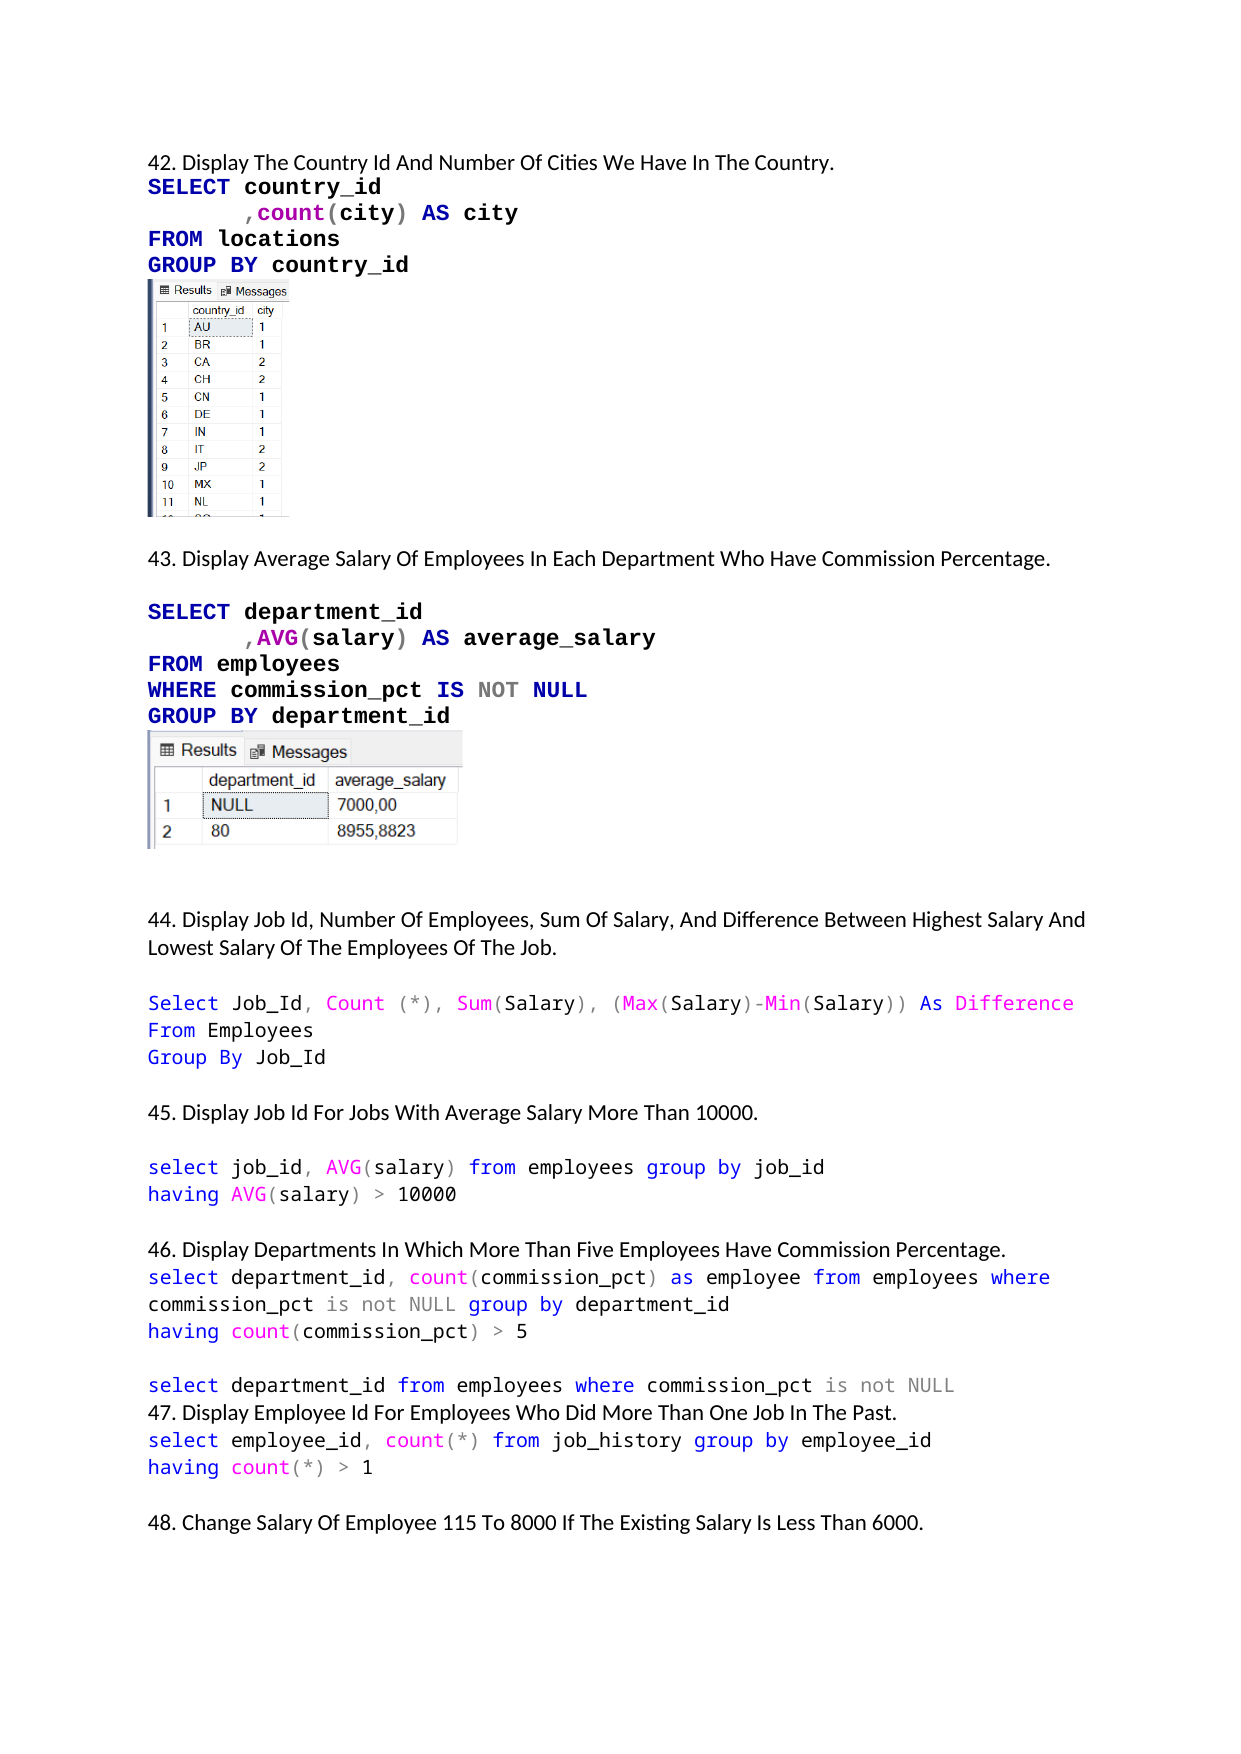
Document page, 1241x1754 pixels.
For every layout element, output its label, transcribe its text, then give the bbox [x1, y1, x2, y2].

text 47. Display Employee Id For Employees Who Did More Than One Job In The Past. [148, 1398, 1093, 1426]
text select department_id, count(commission_pct) as employee from employees where commission_pct is not NULL group by department_id [148, 1263, 1093, 1317]
text select job_id, AVG(salary) from employees group by job_id [148, 1153, 1093, 1180]
text GROUP BY country_id [148, 253, 1093, 279]
text 45. Display Job Id For Jobs With Average Salary More Than 10000. [148, 1098, 1093, 1126]
text select department_id from employees where commission_pct is not NULL [148, 1371, 1093, 1398]
text having count(*) > 1 [148, 1453, 1093, 1480]
text select employee_id, count(*) from job_history group by employee_id [148, 1426, 1093, 1453]
text SELECT country_id [148, 176, 1093, 202]
text FROM locations [148, 227, 1093, 253]
text GROUP BY department_id [148, 704, 1093, 730]
text SELECT department_id [148, 601, 1093, 626]
text Group By Job_Id [148, 1043, 1093, 1070]
picture [147, 279, 290, 517]
text ,AVG(salary) AS average_salary [148, 626, 1093, 652]
text 48. Change Salary Of Employee 115 To 8000 If The Existing Salary Is Less Than 6000. [148, 1508, 1093, 1536]
text ,count(city) AS city [148, 202, 1093, 227]
text having AVG(salary) > 10000 [148, 1180, 1093, 1207]
text 44. Display Job Id, Number Of Employees, Sum Of Salary, And Difference Between Highest Salary And Lowest Salary Of The Employees Of The Job. [148, 905, 1093, 961]
text FROM employees [148, 652, 1093, 678]
text 43. Display Average Salary Of Employees In Each Department Who Have Commission Percentage. [148, 544, 1093, 572]
text WHERE commission_pct IS NOT NULL [148, 678, 1093, 704]
text 42. Display The Country Id And Number Of Cities We Have In The Country. [148, 148, 1093, 176]
text 46. Display Departments In Which More Than Five Employees Have Commission Percentage. [148, 1235, 1093, 1263]
text having count(commission_pct) > 5 [148, 1317, 1093, 1344]
picture [147, 730, 463, 849]
text Select Job_Id, Count (*), Sum(Salary), (Max(Salary)-Min(Salary)) As Difference From Employees [148, 989, 1093, 1043]
